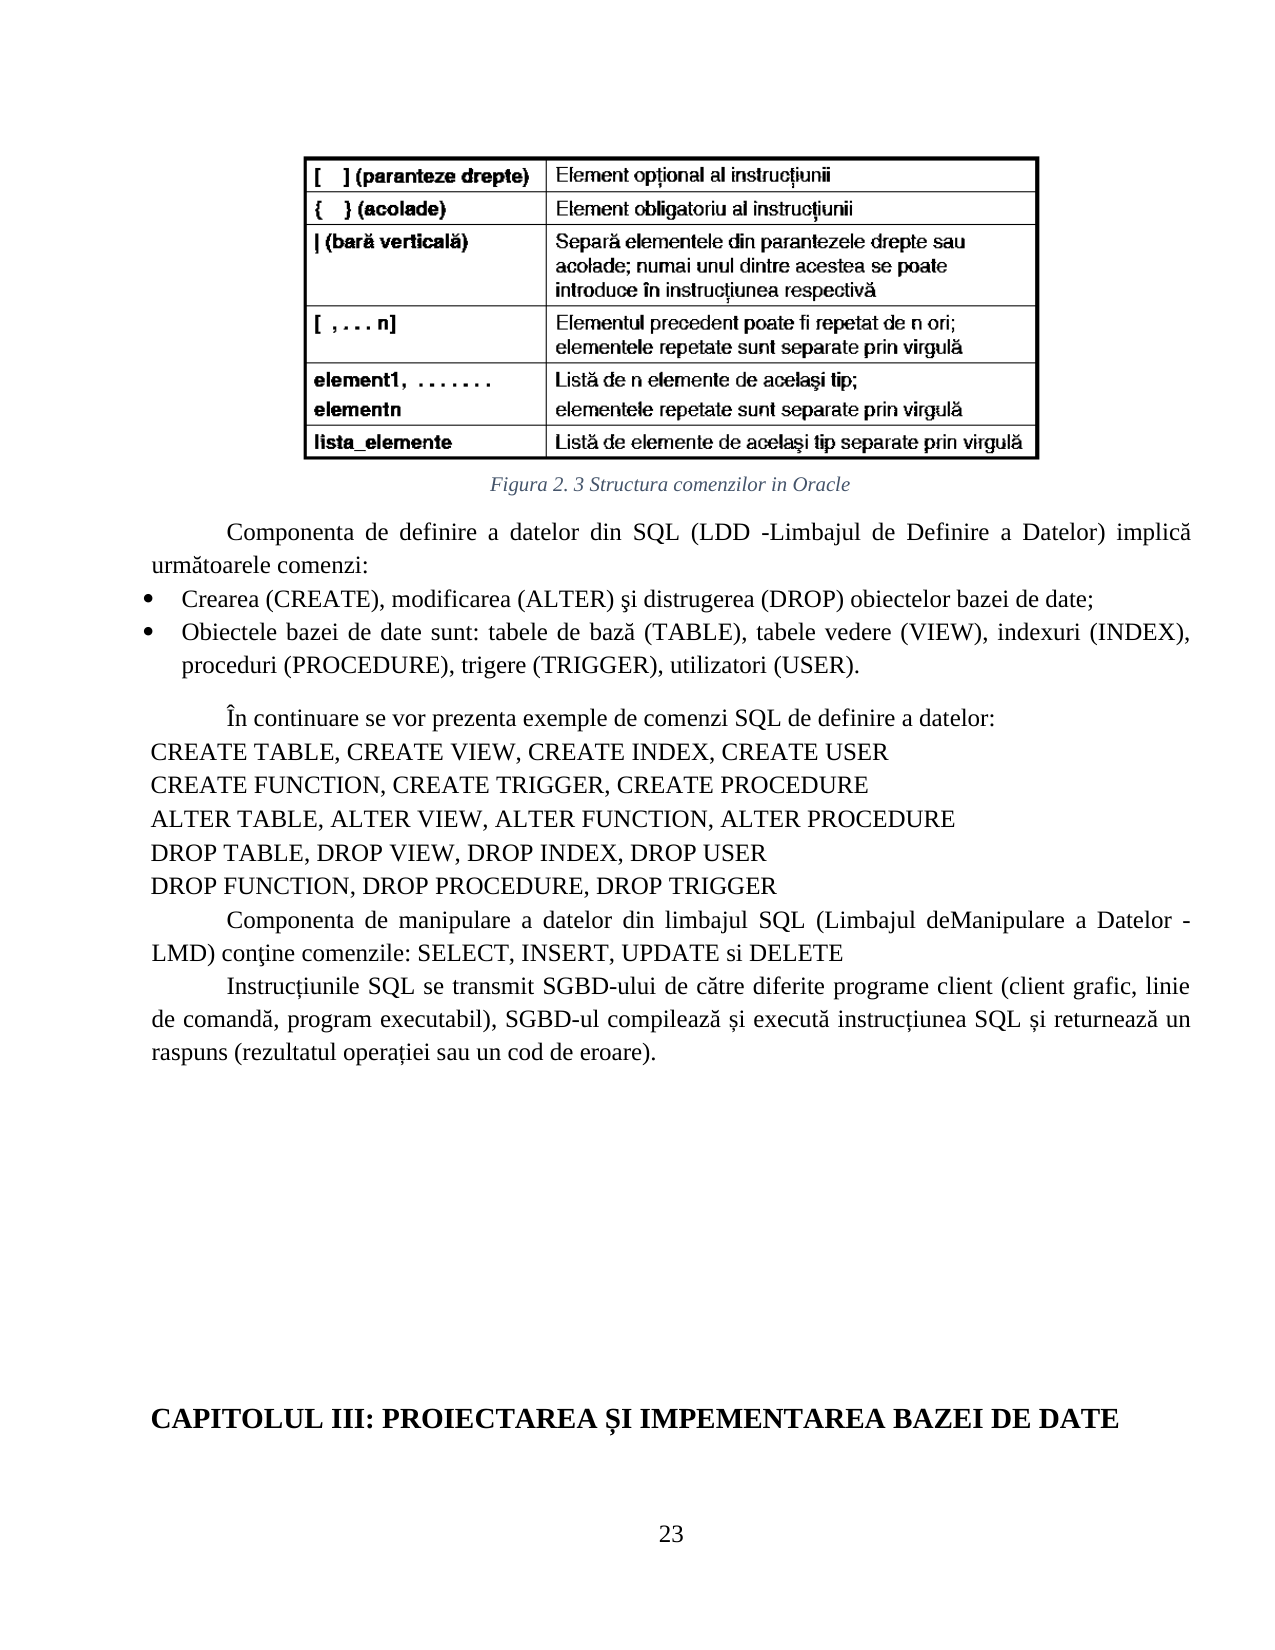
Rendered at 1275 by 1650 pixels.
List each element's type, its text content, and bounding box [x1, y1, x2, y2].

text ALTER TABLE, ALTER VIEW, ALTER FUNCTION, ALTER PROCEDURE [150, 804, 1192, 833]
text Componenta de definire a datelor din SQL (LDD -Limbajul de Definire a Datelor) implică următoarele comenzi: [151, 517, 1192, 579]
list Crearea (CREATE), modificarea (ALTER) şi distrugerea (DROP) obiectelor bazei de date; [144, 584, 1192, 612]
text DROP FUNCTION, DROP PROCEDURE, DROP TRIGGER [150, 871, 1192, 900]
text CREATE FUNCTION, CREATE TRIGGER, CREATE PROCEDURE [150, 771, 1192, 799]
text CREATE TABLE, CREATE VIEW, CREATE INDEX, CREATE USER [150, 737, 1192, 766]
text În continuare se vor prezenta exemple de comenzi SQL de definire a datelor: [151, 703, 1192, 732]
list Obiectele bazei de date sunt: tabele de bază (TABLE), tabele vedere (VIEW), indexuri (INDEX), proceduri (PROCEDURE), trigere (TRIGGER), utilizatori (USER). [144, 617, 1192, 678]
text Figura 2. 3 Structura comenzilor in Oracle [150, 472, 1192, 496]
text Componenta de manipulare a datelor din limbajul SQL (Limbajul deManipulare a Datelor -LMD) conţine comenzile: SELECT, INSERT, UPDATE si DELETE [151, 905, 1192, 967]
subtitle CAPITOLUL III: PROIECTAREA ȘI IMPEMENTAREA BAZEI DE DATE [150, 1401, 1192, 1435]
text Instrucțiunile SQL se transmit SGBD-ului de către diferite programe client (client grafic, linie de comandă, program executabil), SGBD-ul compilează și execută instrucțiunea SQL și returnează un raspuns (rezultatul operației sau un cod de eroare). [151, 971, 1192, 1066]
text DROP TABLE, DROP VIEW, DROP INDEX, DROP USER [150, 838, 1192, 866]
